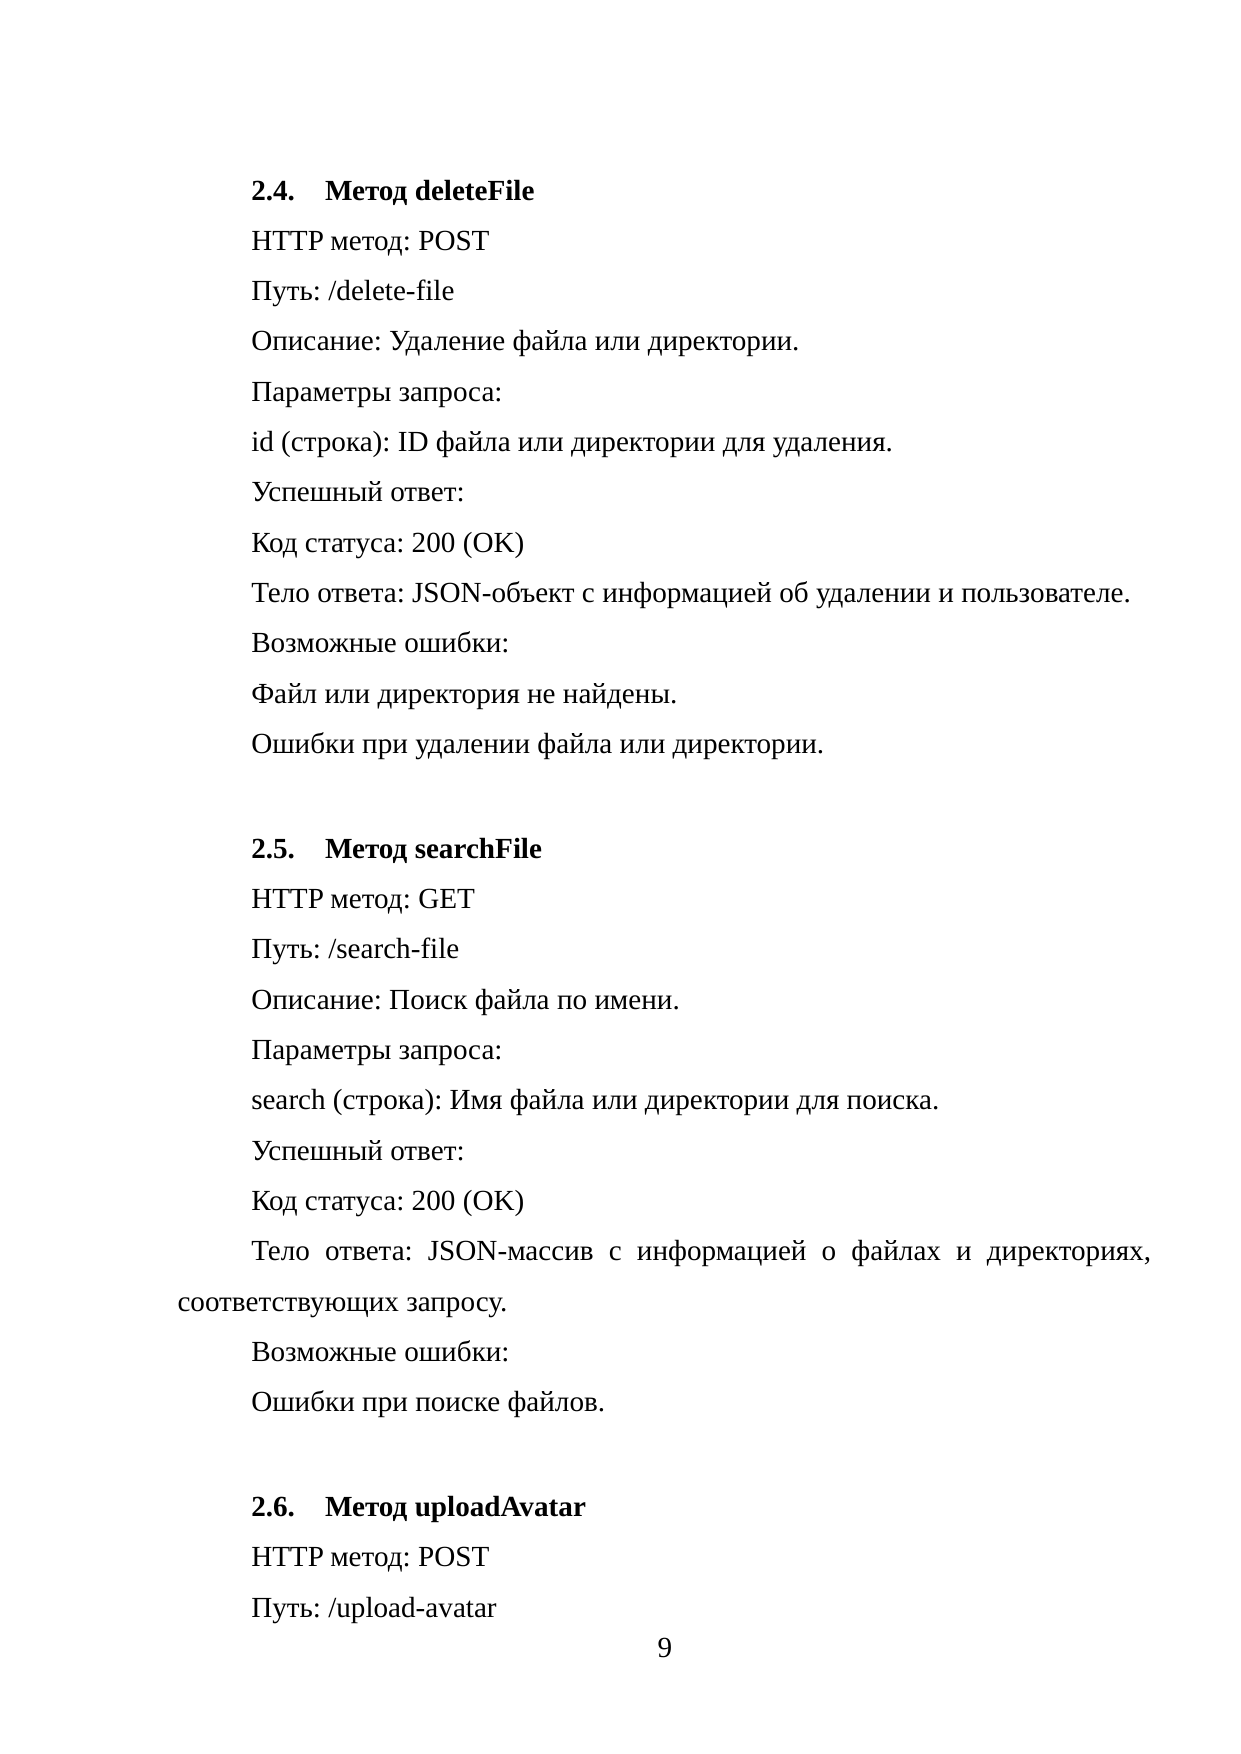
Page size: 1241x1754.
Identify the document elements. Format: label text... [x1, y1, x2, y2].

text search (строка): Имя файла или директории для поиска. [177, 1082, 1152, 1116]
text Код статуса: 200 (OK) [177, 525, 1152, 558]
text Возможные ошибки: [177, 1334, 1152, 1367]
text Описание: Удаление файла или директории. [177, 323, 1152, 357]
text Параметры запроса: [177, 1032, 1152, 1066]
text HTTP метод: GET [177, 881, 1152, 915]
text id (строка): ID файла или директории для удаления. [177, 424, 1152, 458]
text Описание: Поиск файла по имени. [177, 982, 1152, 1015]
text Успешный ответ: [177, 474, 1152, 508]
text Код статуса: 200 (OK) [177, 1183, 1152, 1217]
text Ошибки при удалении файла или директории. [177, 726, 1152, 759]
text Тело ответа: JSON-массив с информацией о файлах и директориях, соответствующих запросу. [177, 1233, 1152, 1317]
text Успешный ответ: [177, 1133, 1152, 1166]
text Тело ответа: JSON-объект с информацией об удалении и пользователе. [177, 575, 1152, 609]
text Путь: /upload-avatar [177, 1590, 1152, 1623]
subtitle Метод uploadAvatar [177, 1489, 1152, 1523]
text HTTP метод: POST [177, 1539, 1152, 1573]
subtitle Метод searchFile [177, 831, 1152, 864]
text Путь: /search-file [177, 931, 1152, 965]
text Путь: /delete-file [177, 273, 1152, 307]
text Параметры запроса: [177, 374, 1152, 407]
text Возможные ошибки: [177, 625, 1152, 659]
text HTTP метод: POST [177, 223, 1152, 256]
text Ошибки при поиске файлов. [177, 1384, 1152, 1418]
text Файл или директория не найдены. [177, 676, 1152, 709]
subtitle Метод deleteFile [177, 173, 1152, 206]
